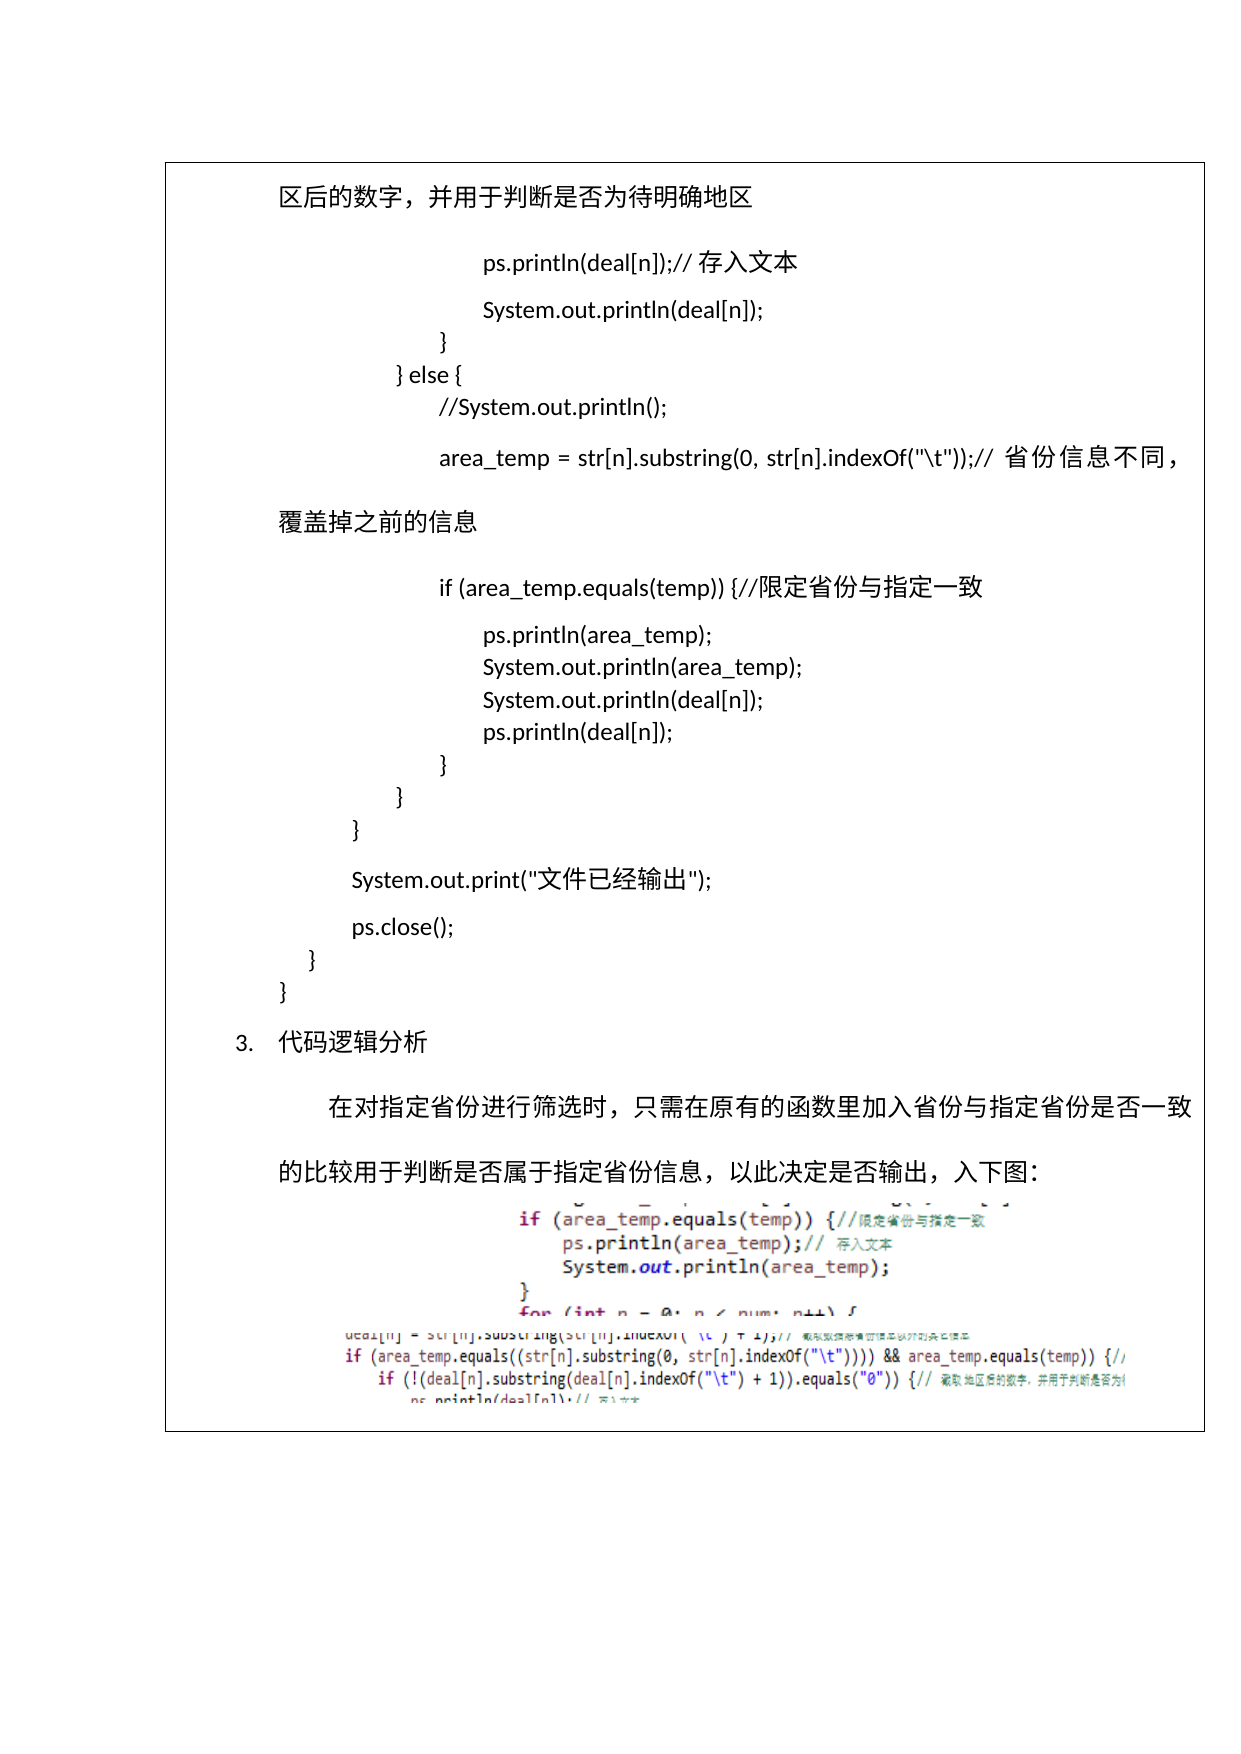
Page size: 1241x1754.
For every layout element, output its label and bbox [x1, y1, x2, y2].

picture [322, 1333, 1125, 1403]
table_cell [166, 163, 1204, 1431]
picture [497, 1203, 1018, 1316]
